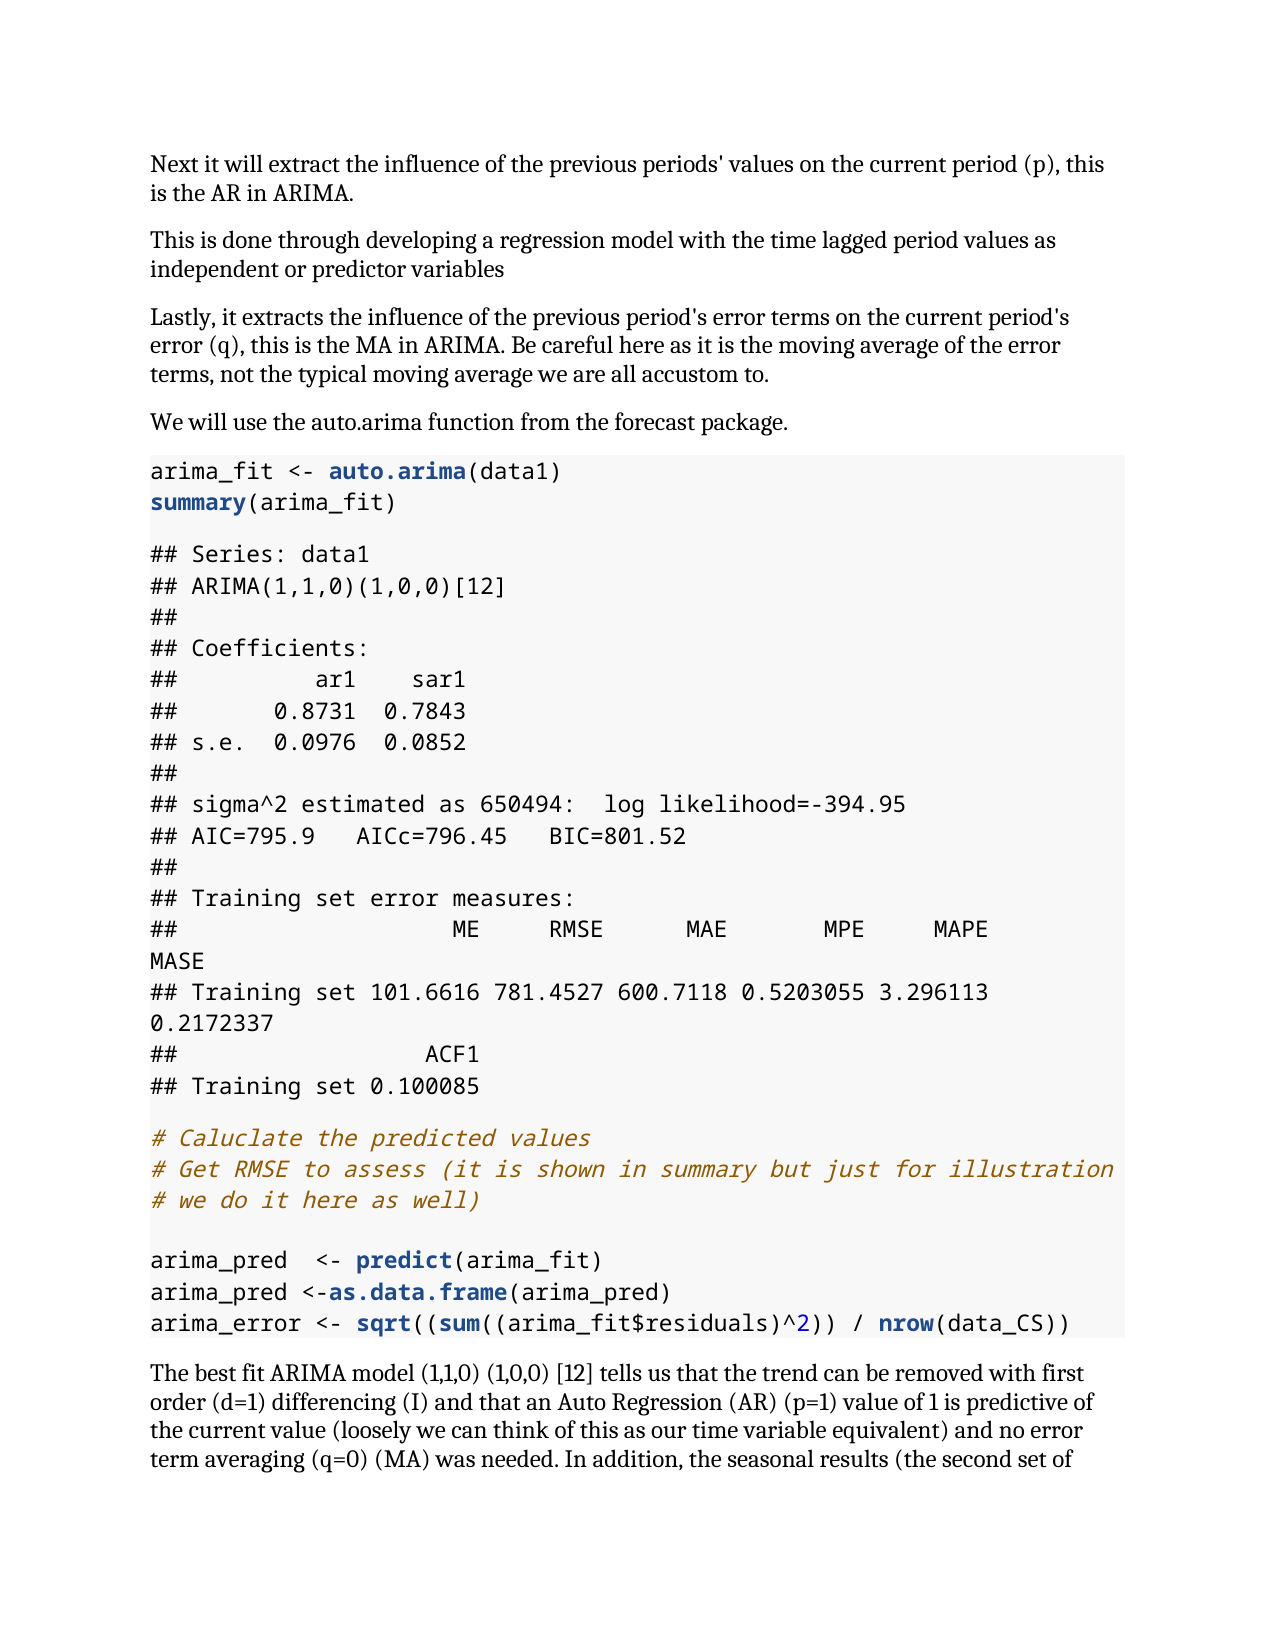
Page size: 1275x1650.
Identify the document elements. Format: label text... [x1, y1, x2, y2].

text Lastly, it extracts the influence of the previous period's error terms on the current period's error (q), this is the MA in ARIMA. Be careful here as it is the moving average of the error terms, not the typical moving average we are all accustom to. [150, 302, 1125, 389]
text arima_fit <- auto.arima(data1) summary(arima_fit) [397, 455, 1125, 517]
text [150, 1359, 1125, 1474]
text # Caluclate the predicted values # Get RMSE to assess (it is shown in summary but just for illustration # we do it here as well) arima_pred <- predict(arima_fit) arima_pred <-as.data.frame(arima_pred) arima_error <- sqrt((sum((arima_fit$residuals)^2)) / nrow(data_CS)) [150, 1122, 1125, 1338]
text We will use the auto.arima function from the forecast package. [150, 407, 1125, 436]
text ## Series: data1 ## ARIMA(1,1,0)(1,0,0)[12] ## ## Coefficients: ## ar1 sar1 ## 0.8731 0.7843 ## s.e. 0.0976 0.0852 ## ## sigma^2 estimated as 650494: log likelihood=-394.95 ## AIC=795.9 AICc=796.45 BIC=801.52 ## ## Training set error measures: ## ME RMSE MAE MPE MAPE MASE ## Training set 101.6616 781.4527 600.7118 0.5203055 3.296113 0.2172337 ## ACF1 ## Training set 0.100085 [150, 538, 1125, 1101]
text Next it will extract the influence of the previous periods' values on the current period (p), this is the AR in ARIMA. [150, 150, 1125, 207]
text This is done through developing a regression model with the time lagged period values as independent or predictor variables [150, 226, 1125, 284]
